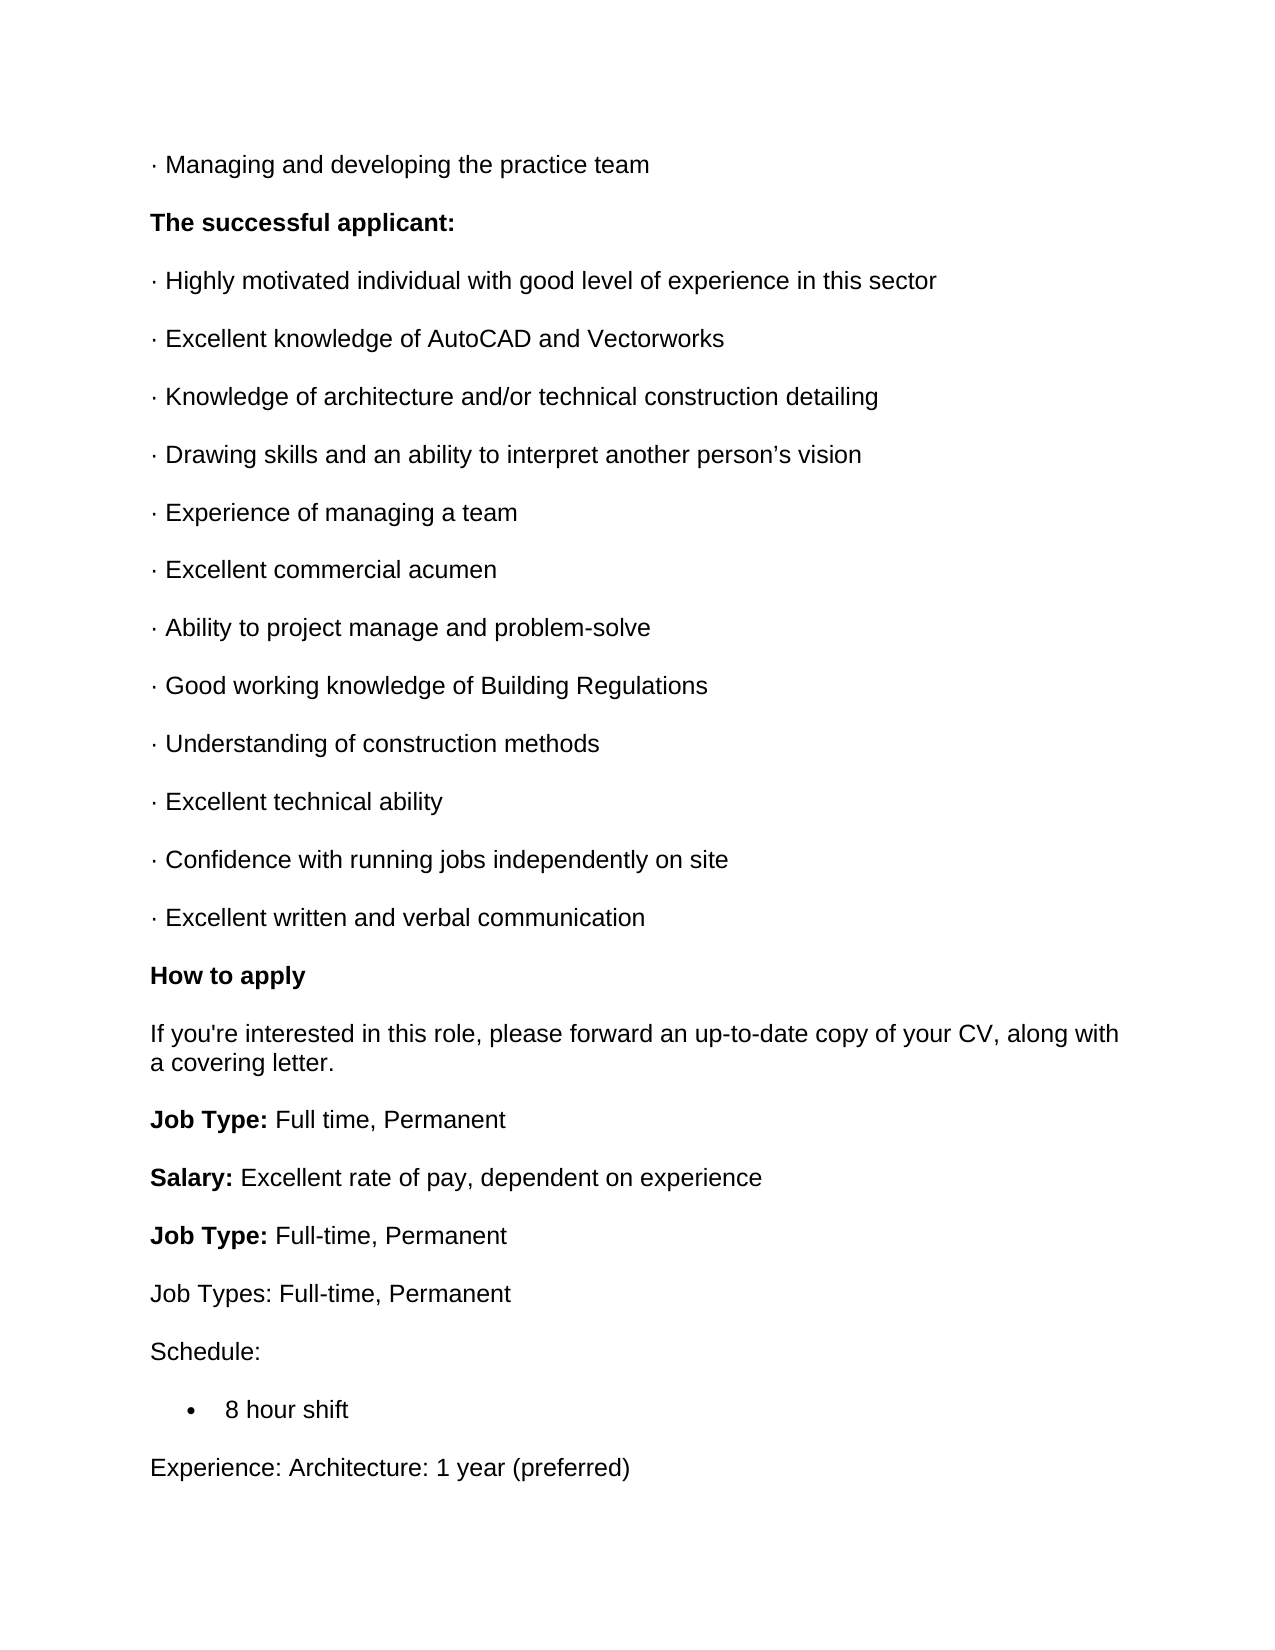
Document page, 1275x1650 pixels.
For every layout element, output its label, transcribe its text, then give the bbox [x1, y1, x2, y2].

text · Confidence with running jobs independently on site [150, 845, 1125, 874]
text · Excellent knowledge of AutoCAD and Vectorworks [150, 324, 1125, 352]
text · Experience of managing a team [150, 497, 1125, 526]
text · Excellent written and verbal communication [150, 903, 1125, 932]
text How to apply [150, 961, 1125, 989]
text The successful applicant: [150, 208, 1125, 237]
text Job Type: Full time, Permanent [150, 1105, 1125, 1134]
text · Good working knowledge of Building Regulations [150, 671, 1125, 700]
text Experience: Architecture: 1 year (preferred) [150, 1453, 1125, 1482]
text Schedule: [150, 1337, 1125, 1366]
text Job Type: Full-time, Permanent [150, 1221, 1125, 1250]
text · Drawing skills and an ability to interpret another person’s vision [150, 439, 1125, 468]
text If you're interested in this role, please forward an up-to-date copy of your CV, along with a covering letter. [150, 1019, 1125, 1076]
text · Highly motivated individual with good level of experience in this sector [150, 266, 1125, 294]
text · Managing and developing the practice team [150, 150, 1125, 179]
text · Knowledge of architecture and/or technical construction detailing [150, 382, 1125, 410]
text · Ability to project manage and problem-solve [150, 613, 1125, 642]
text · Understanding of construction methods [150, 729, 1125, 758]
text · Excellent commercial acumen [150, 555, 1125, 584]
list 8 hour shift [187, 1395, 1125, 1424]
text Salary: Excellent rate of pay, dependent on experience [150, 1163, 1125, 1192]
text Job Types: Full-time, Permanent [150, 1279, 1125, 1308]
text · Excellent technical ability [150, 787, 1125, 816]
